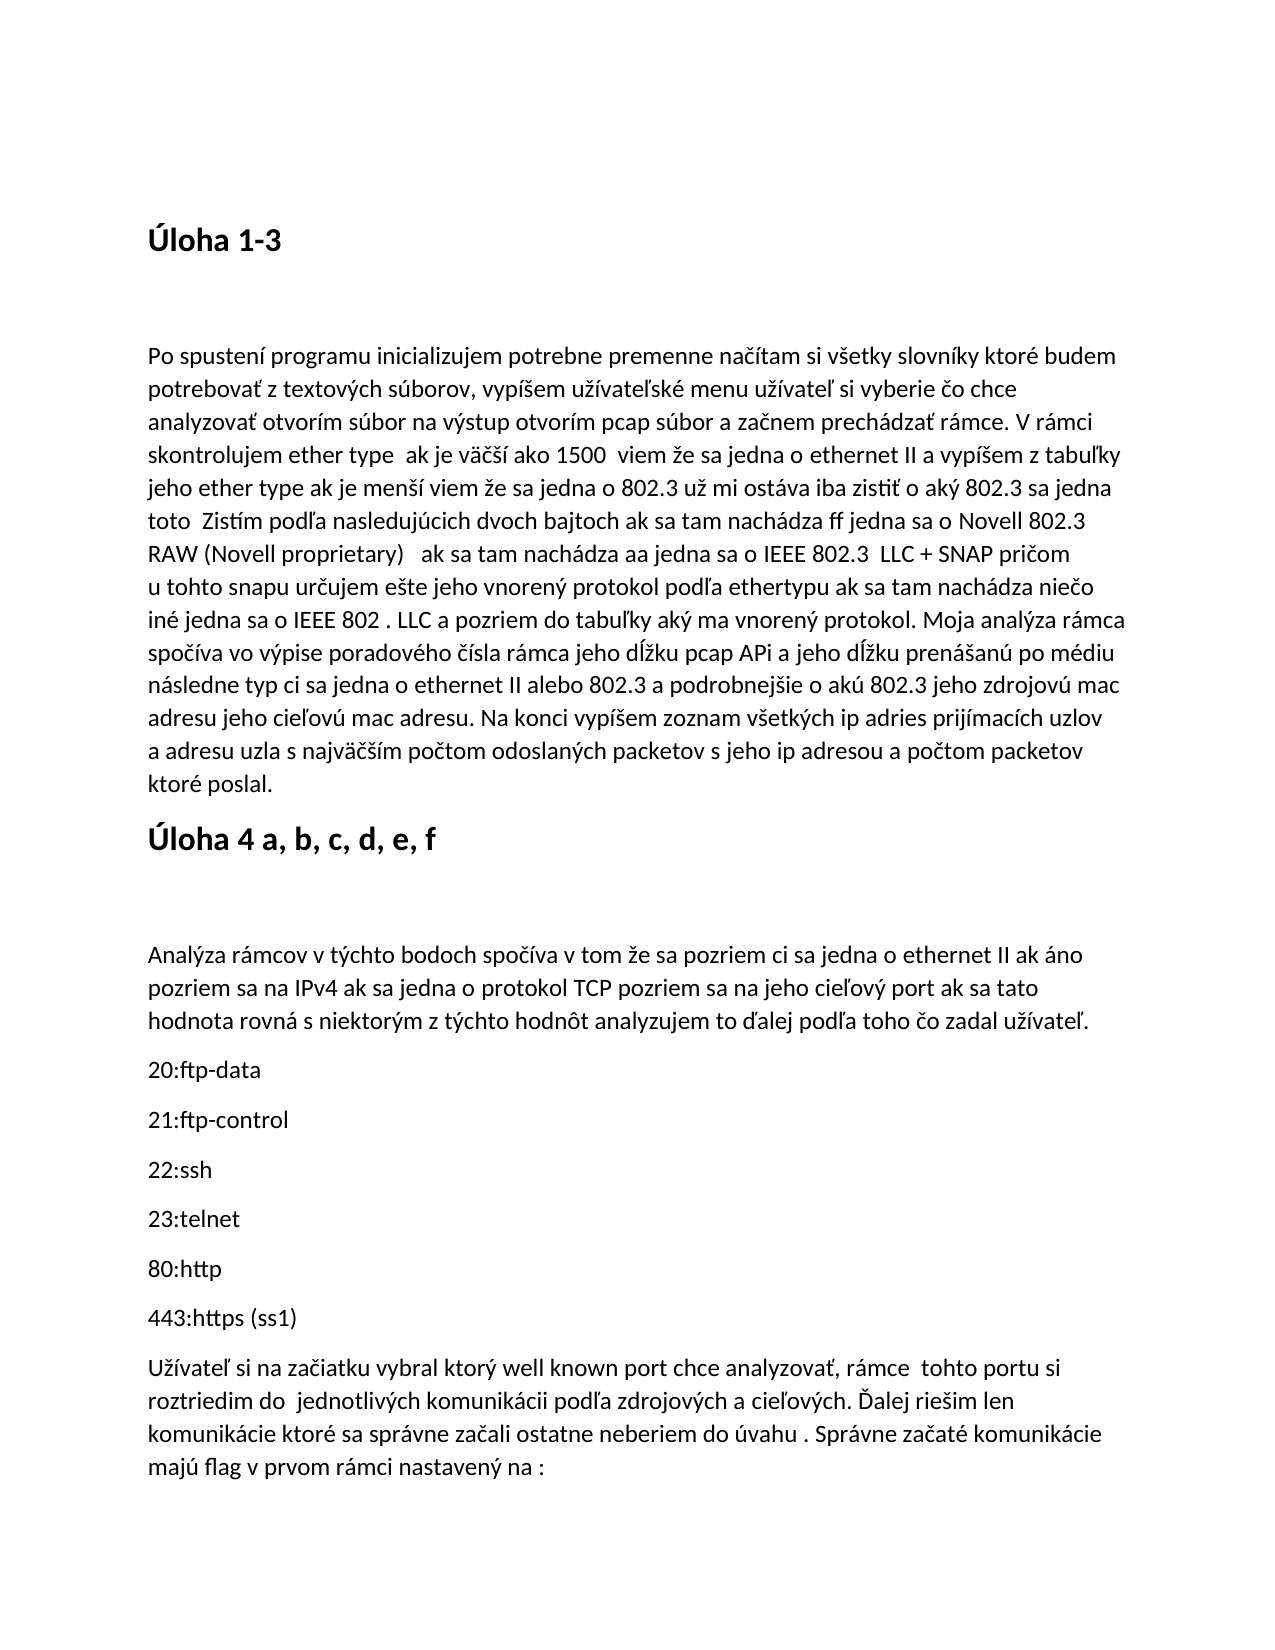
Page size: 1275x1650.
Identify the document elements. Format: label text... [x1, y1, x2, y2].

text 443:https (ss1) [148, 1302, 1127, 1333]
text 22:ssh [148, 1154, 1127, 1184]
text 80:http [148, 1253, 1127, 1283]
text 23:telnet [148, 1203, 1127, 1234]
text Analýza rámcov v týchto bodoch spočíva v tom že sa pozriem ci sa jedna o ethernet II ak áno pozriem sa na IPv4 ak sa jedna o protokol TCP pozriem sa na jeho cieľový port ak sa tato hodnota rovná s niektorým z týchto hodnôt analyzujem to ďalej podľa toho čo zadal užívateľ. [148, 939, 1127, 1036]
text Užívateľ si na začiatku vybral ktorý well known port chce analyzovať, rámce tohto portu si roztriedim do jednotlivých komunikácii podľa zdrojových a cieľových. Ďalej riešim len komunikácie ktoré sa správne začali ostatne neberiem do úvahu . Správne začaté komunikácie majú flag v prvom rámci nastavený na : [148, 1352, 1127, 1481]
text 20:ftp-data [148, 1054, 1127, 1085]
text Úloha 4 a, b, c, d, e, f [148, 818, 1127, 859]
text Po spustení programu inicializujem potrebne premenne načítam si všetky slovníky ktoré budem potrebovať z textových súborov, vypíšem užívateľské menu užívateľ si vyberie čo chce analyzovať otvorím súbor na výstup otvorím pcap súbor a začnem prechádzať rámce. V rámci skontrolujem ether type ak je väčší ako 1500 viem že sa jedna o ethernet II a vypíšem z tabuľky jeho ether type ak je menší viem že sa jedna o 802.3 už mi ostáva iba zistiť o aký 802.3 sa jedna toto Zistím podľa nasledujúcich dvoch bajtoch ak sa tam nachádza ff jedna sa o Novell 802.3 RAW (Novell proprietary) ak sa tam nachádza aa jedna sa o IEEE 802.3 LLC + SNAP pričom u tohto snapu určujem ešte jeho vnorený protokol podľa ethertypu ak sa tam nachádza niečo iné jedna sa o IEEE 802 . LLC a pozriem do tabuľky aký ma vnorený protokol. Moja analýza rámca spočíva vo výpise poradového čísla rámca jeho dĺžku pcap APi a jeho dĺžku prenášanú po médiu následne typ ci sa jedna o ethernet II alebo 802.3 a podrobnejšie o akú 802.3 jeho zdrojovú mac adresu jeho cieľovú mac adresu. Na konci vypíšem zoznam všetkých ip adries prijímacích uzlov a adresu uzla s najväčším počtom odoslaných packetov s jeho ip adresou a počtom packetov ktoré poslal. [148, 340, 1127, 799]
text 21:ftp-control [148, 1104, 1127, 1135]
text Úloha 1-3 [148, 219, 1127, 260]
